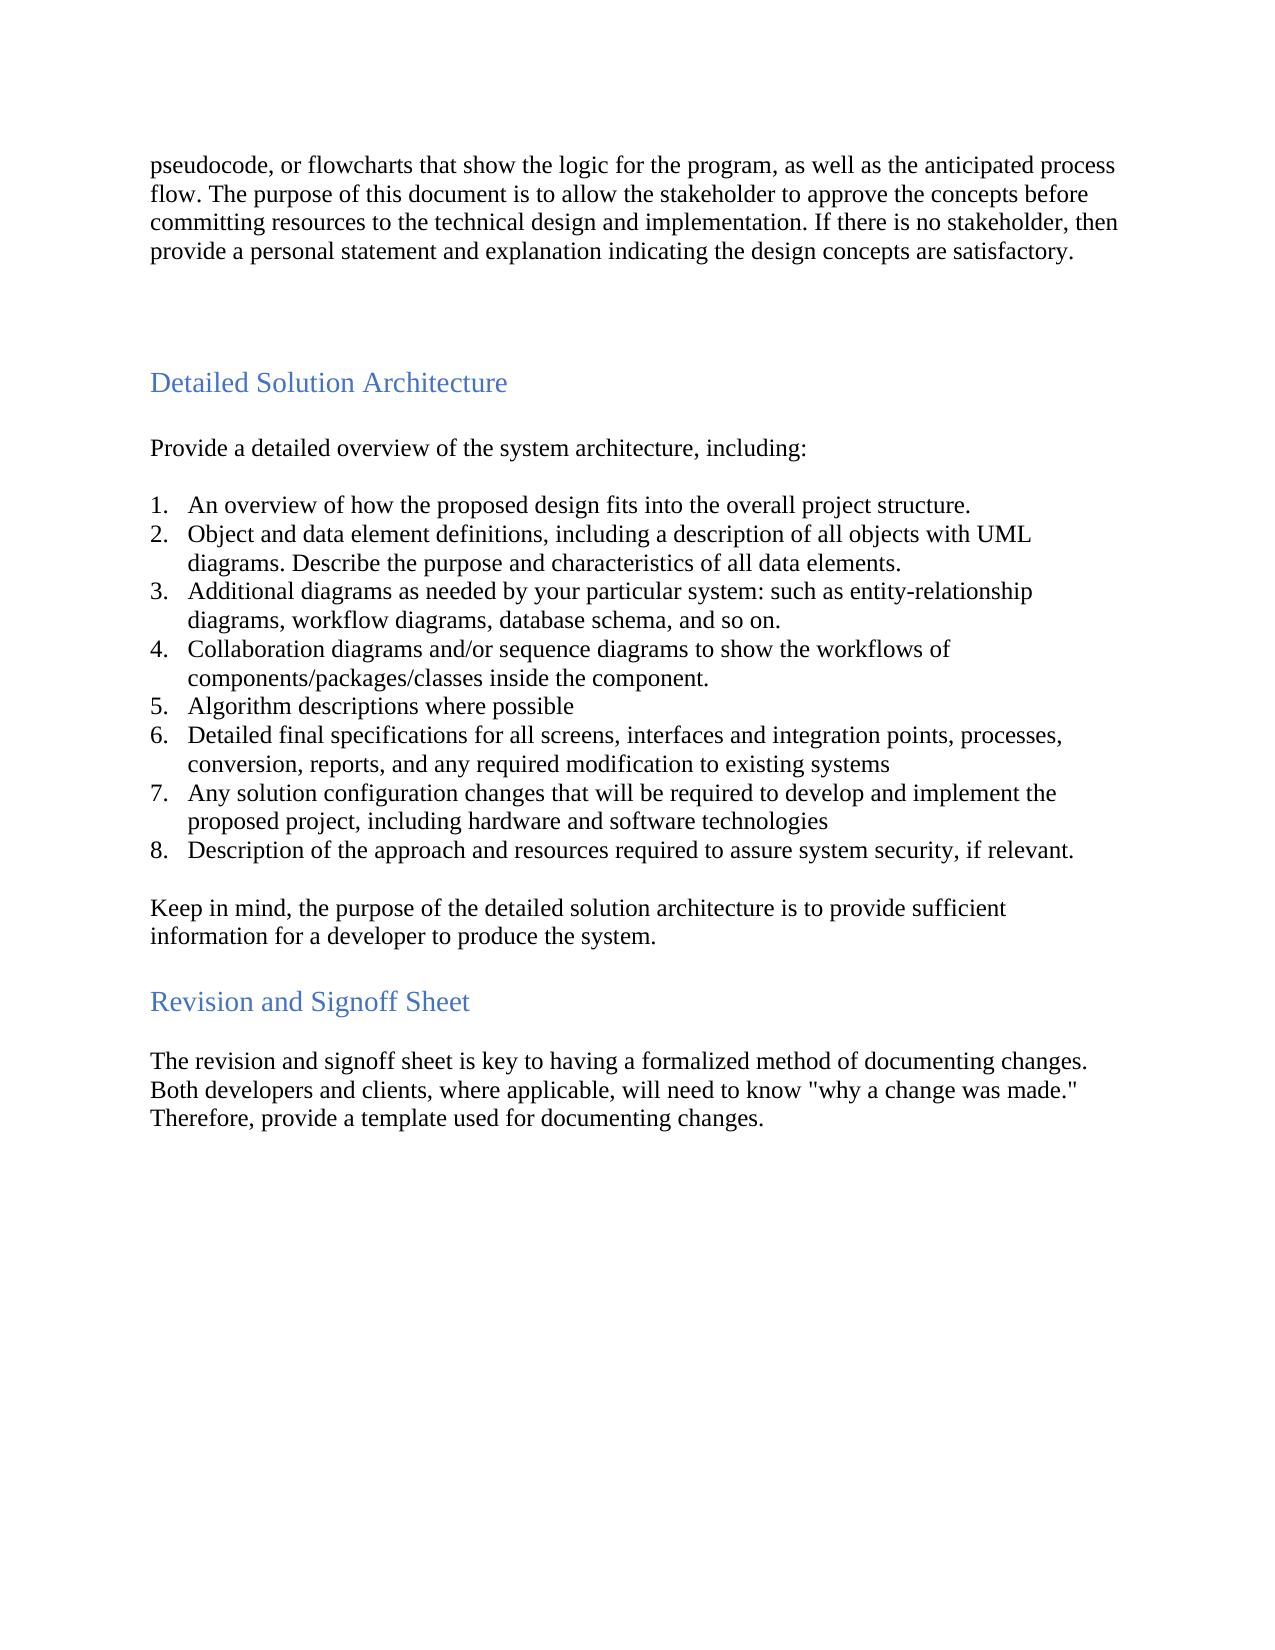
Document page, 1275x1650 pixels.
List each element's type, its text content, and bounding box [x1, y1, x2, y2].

list Object and data element definitions, including a description of all objects with UML diagrams. Describe the purpose and characteristics of all data elements. [150, 519, 1125, 576]
list An overview of how the proposed design fits into the overall project structure. [150, 490, 1125, 519]
list Additional diagrams as needed by your particular system: such as entity-relationship diagrams, workflow diagrams, database schema, and so on. [150, 576, 1125, 634]
list Algorithm descriptions where possible [150, 691, 1125, 720]
list Any solution configuration changes that will be required to develop and implement the proposed project, including hardware and software technologies [150, 778, 1125, 835]
text Revision and Signoff Sheet [150, 984, 1125, 1017]
list Collaboration diagrams and/or sequence diagrams to show the workflows of components/packages/classes inside the component. [150, 634, 1125, 691]
list Detailed final specifications for all screens, interfaces and integration points, processes, conversion, reports, and any required modification to existing systems [150, 720, 1125, 778]
text Detailed Solution Architecture [150, 366, 1125, 399]
text Provide a detailed overview of the system architecture, including: [150, 433, 1125, 461]
text The revision and signoff sheet is key to having a formalized method of documenting changes. Both developers and clients, where applicable, will need to know "why a change was made." Therefore, provide a template used for documenting changes. [150, 1046, 1125, 1132]
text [150, 150, 1125, 265]
list Description of the approach and resources required to assure system security, if relevant. [150, 835, 1125, 864]
text Keep in mind, the purpose of the detailed solution architecture is to provide sufficient information for a developer to produce the system. [150, 893, 1125, 950]
